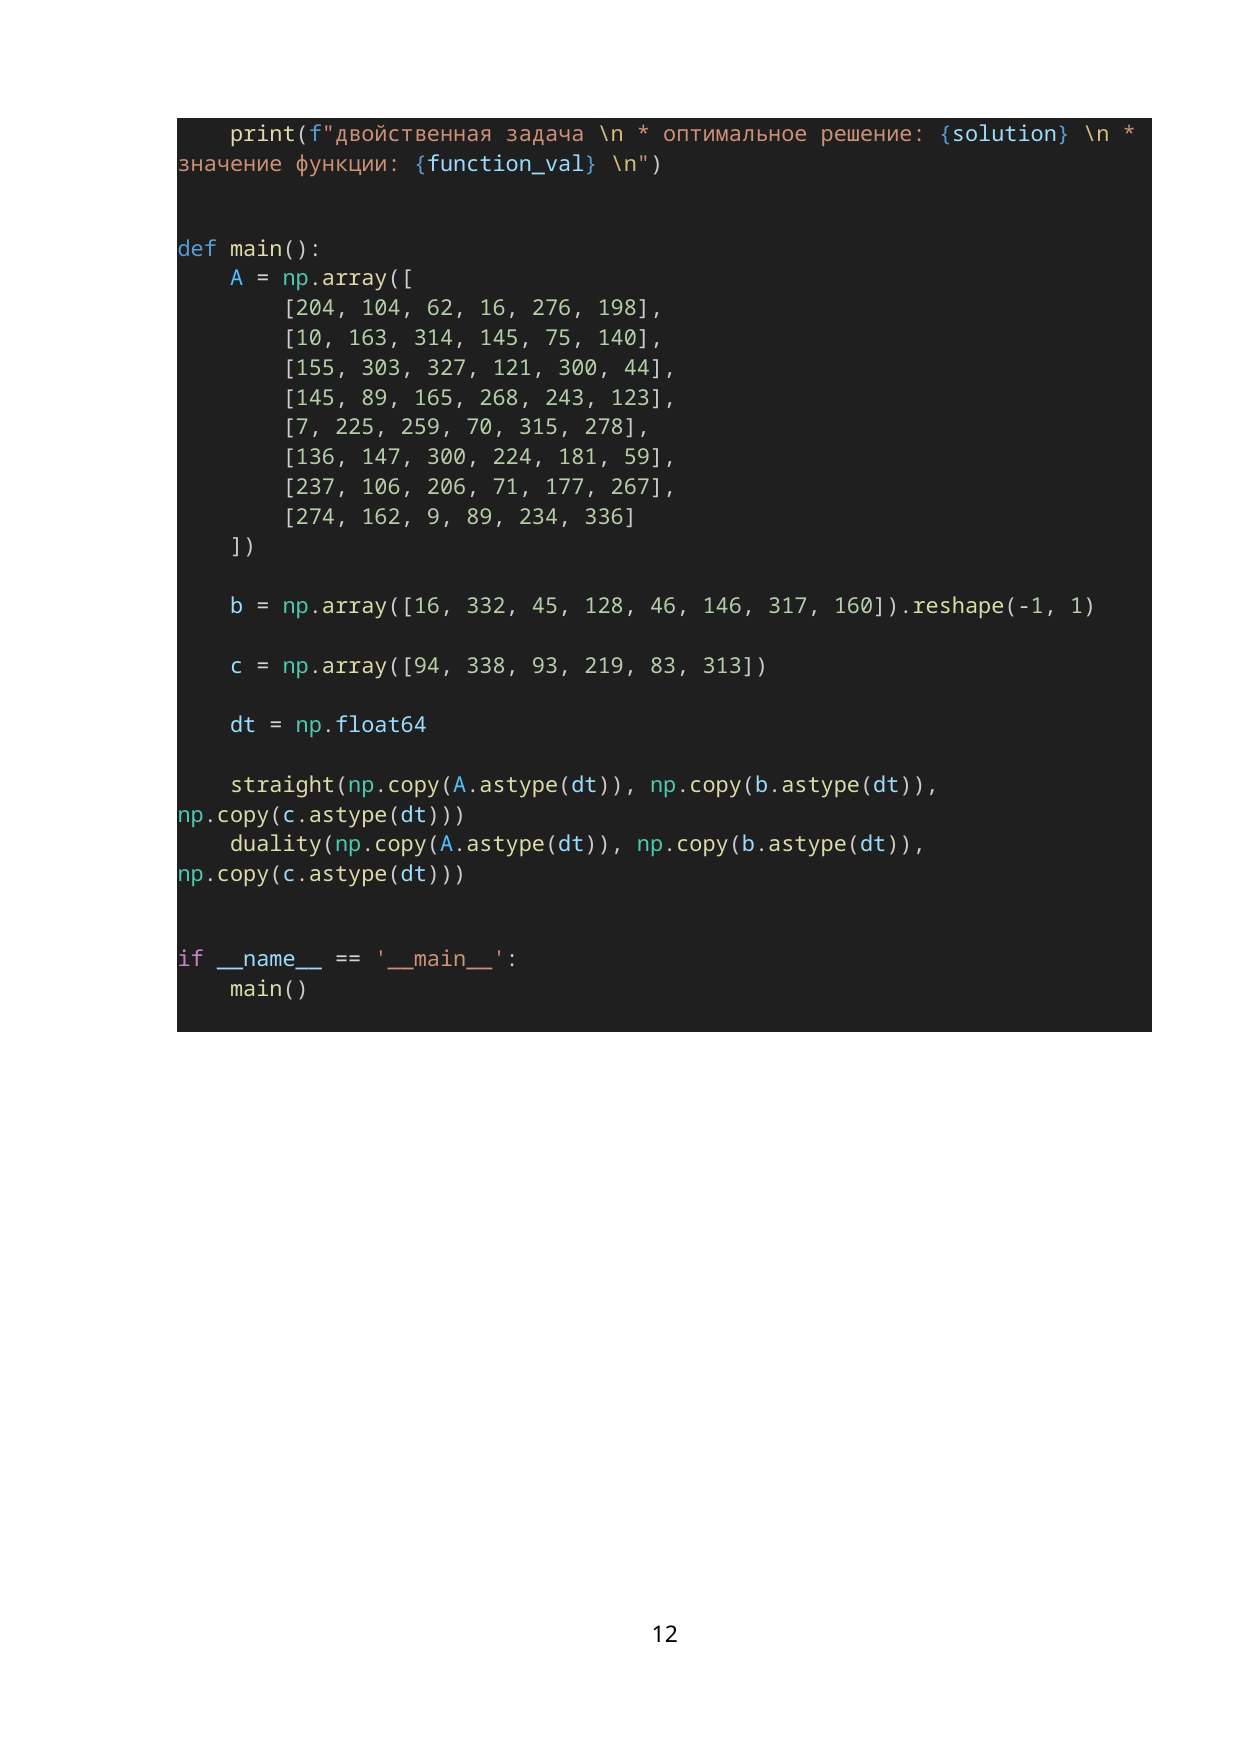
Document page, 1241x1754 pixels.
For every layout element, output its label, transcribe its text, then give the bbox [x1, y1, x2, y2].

text print(f"двойственная задача \n * оптимальное решение: {solution} \n * значение функции: {function_val} \n") [177, 118, 1152, 178]
text if __name__ == '__main__': [177, 943, 1152, 972]
text [237, 106, 206, 71, 177, 267], [177, 471, 1152, 501]
text [145, 89, 165, 268, 243, 123], [177, 381, 1152, 411]
text [155, 303, 327, 121, 300, 44], [177, 352, 1152, 381]
text [7, 225, 259, 70, 315, 278], [177, 411, 1152, 441]
text [204, 104, 62, 16, 276, 198], [177, 292, 1152, 322]
text b = np.array([16, 332, 45, 128, 46, 146, 317, 160]).reshape(-1, 1) [177, 590, 1152, 620]
text def main(): [177, 232, 1152, 262]
text ]) [177, 530, 1152, 560]
text [136, 147, 300, 224, 181, 59], [177, 441, 1152, 471]
text duality(np.copy(A.astype(dt)), np.copy(b.astype(dt)), np.copy(c.astype(dt))) [177, 828, 1152, 888]
text [10, 163, 314, 145, 75, 140], [177, 322, 1152, 352]
text main() [177, 972, 1152, 1002]
text A = np.array([ [177, 262, 1152, 292]
text dt = np.float64 [177, 709, 1152, 739]
text c = np.array([94, 338, 93, 219, 83, 313]) [177, 649, 1152, 679]
text [274, 162, 9, 89, 234, 336] [177, 501, 1152, 530]
text straight(np.copy(A.astype(dt)), np.copy(b.astype(dt)), np.copy(c.astype(dt))) [177, 769, 1152, 828]
